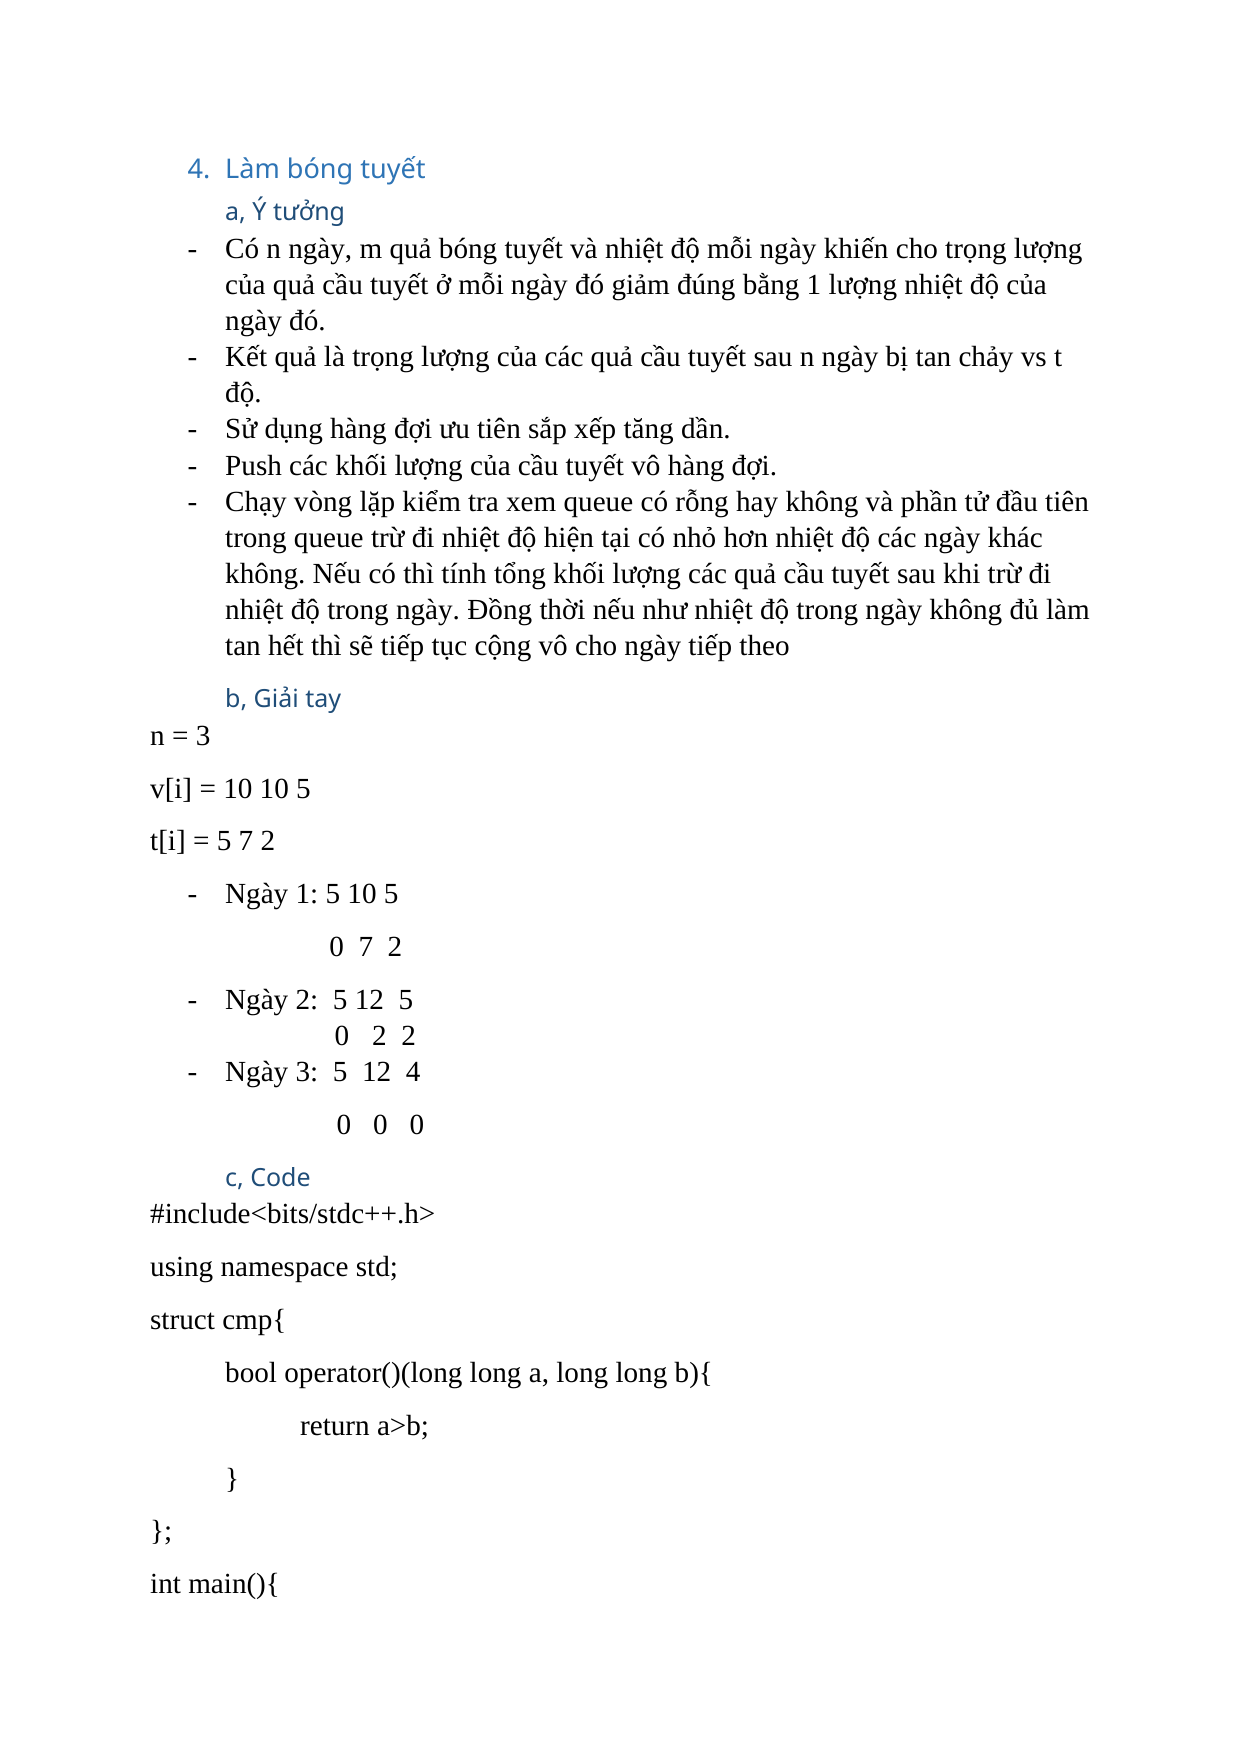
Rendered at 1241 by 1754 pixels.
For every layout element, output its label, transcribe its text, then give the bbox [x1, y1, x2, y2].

list Kết quả là trọng lượng của các quả cầu tuyết sau n ngày bị tan chảy vs t độ. [187, 339, 1090, 409]
text 0 7 2 [300, 929, 1090, 963]
list Chạy vòng lặp kiểm tra xem queue có rỗng hay không và phần tử đầu tiên trong queue trừ đi nhiệt độ hiện tại có nhỏ hơn nhiệt độ các ngày khác không. Nếu có thì tính tổng khối lượng các quả cầu tuyết sau khi trừ đi nhiệt độ trong ngày. Đồng thời nếu như nhiệt độ trong ngày không đủ làm tan hết thì sẽ tiếp tục cộng vô cho ngày tiếp theo [187, 484, 1090, 662]
text 0 0 0 [300, 1107, 1090, 1141]
list Push các khối lượng của cầu tuyết vô hàng đợi. [187, 448, 1090, 481]
list Ngày 2: 5 12 5 [187, 982, 1090, 1016]
text #include<bits/stdc++.h> [150, 1197, 1090, 1230]
text n = 3 [150, 718, 1090, 751]
list Có n ngày, m quả bóng tuyết và nhiệt độ mỗi ngày khiến cho trọng lượng của quả cầu tuyết ở mỗi ngày đó giảm đúng bằng 1 lượng nhiệt độ của ngày đó. [187, 231, 1090, 337]
list Ngày 3: 5 12 4 [187, 1054, 1090, 1088]
text t[i] = 5 7 2 [150, 823, 1090, 857]
text return a>b; [150, 1408, 1090, 1441]
subtitle a, Ý tưởng [225, 194, 1090, 228]
list 2 2 [334, 1018, 1090, 1052]
text using namespace std; [150, 1249, 1090, 1283]
subtitle c, Code [150, 1160, 1090, 1194]
text struct cmp{ [150, 1302, 1090, 1336]
subtitle Làm bóng tuyết [187, 150, 1090, 187]
text }; [150, 1513, 1090, 1547]
text bool operator()(long long a, long long b){ [150, 1355, 1090, 1389]
list Sử dụng hàng đợi ưu tiên sắp xếp tăng dần. [187, 411, 1090, 445]
text int main(){ [150, 1566, 1090, 1600]
text } [150, 1461, 1090, 1494]
text v[i] = 10 10 5 [150, 771, 1090, 804]
list Ngày 1: 5 10 5 [187, 876, 1090, 910]
subtitle b, Giải tay [150, 681, 1090, 715]
